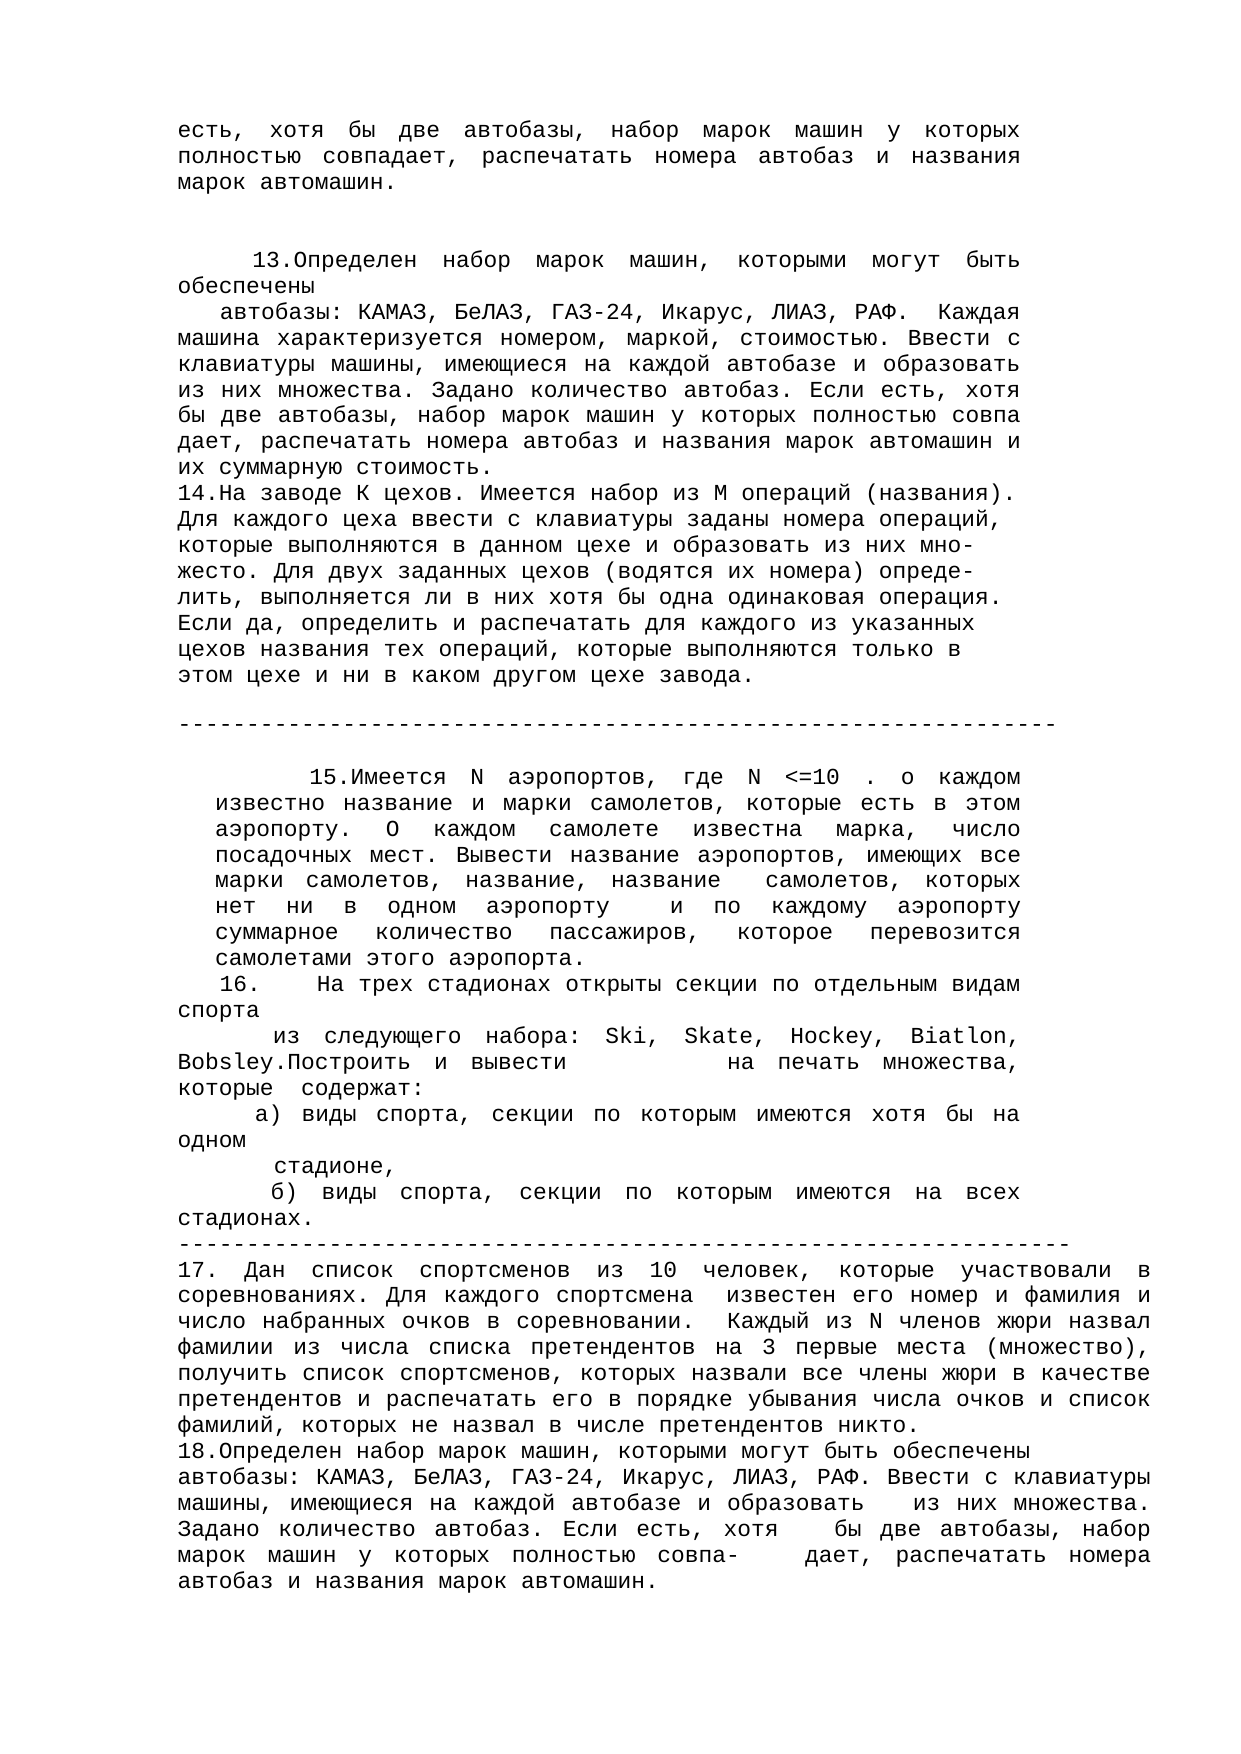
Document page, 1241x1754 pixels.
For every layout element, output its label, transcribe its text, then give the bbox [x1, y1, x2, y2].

text 17. Дан список спортсменов из 10 человек, которые участвовали в соревнованиях. Для каждого спортсмена известен его номер и фамилия и число набранных очков в соревновании. Каждый из N членов жюри назвал фамилии из числа списка претендентов на 3 первые места (множество), получить список спортсменов, которых назвали все члены жюри в качестве претендентов и распечатать его в порядке убывания числа очков и список фамилий, которых не назвал в числе претендентов никто. [177, 1258, 1152, 1439]
text 18.Определен набор марок машин, которыми могут быть обеспечены [177, 1439, 1152, 1465]
text Если да, определить и распечатать для каждого из указанных [177, 611, 1152, 637]
text стадионе, [177, 1154, 1021, 1180]
text лить, выполняется ли в них хотя бы одна одинаковая операция. [177, 585, 1152, 611]
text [177, 118, 1021, 196]
text автобазы: КАМАЗ, БеЛАЗ, ГАЗ-24, Икарус, ЛИАЗ, РАФ. Ввести с клавиатуры машины, имеющиеся на каждой автобазе и образовать из них множества. Задано количество автобаз. Если есть, хотя бы две автобазы, набор марок машин у которых полностью совпа- дает, распечатать номера автобаз и названия марок автомашин. [177, 1465, 1152, 1595]
text ----------------------------------------------------------------- [177, 1232, 1152, 1258]
text ---------------------------------------------------------------- [177, 713, 1152, 739]
text 13.Определен набор марок машин, которыми могут быть обеспечены [177, 248, 1021, 300]
text цехов названия тех операций, которые выполняются только в [177, 637, 1152, 663]
text 14.На заводе К цехов. Имеется набор из М операций (названия). [177, 482, 1152, 508]
text 16. На трех стадионах открыты секции по отдельным видам спорта [177, 973, 1021, 1024]
text автобазы: КАМАЗ, БеЛАЗ, ГАЗ-24, Икарус, ЛИАЗ, РАФ. Каждая машина характеризуется номером, маркой, стоимостью. Ввести с клавиатуры машины, имеющиеся на каждой автобазе и образовать из них множества. Задано количество автобаз. Если есть, хотя бы две автобазы, набор марок машин у которых полностью совпа дает, распечатать номера автобаз и названия марок автомашин и их суммарную стоимость. [177, 300, 1021, 482]
text жесто. Для двух заданных цехов (водятся их номера) опреде- [177, 559, 1152, 585]
text Для каждого цеха ввести с клавиатуры заданы номера операций, [177, 508, 1152, 533]
text а) виды спорта, секции по которым имеются хотя бы на одном [177, 1102, 1021, 1154]
text из следующего набора: Ski, Skate, Hockey, Biatlon, Bobsley.Построить и вывести на печать множества, которые содержат: [177, 1024, 1021, 1102]
text этом цехе и ни в каком другом цехе завода. [177, 663, 1152, 689]
text которые выполняются в данном цехе и образовать из них мно- [177, 533, 1152, 559]
text б) виды спорта, секции по которым имеются на всех стадионах. [177, 1180, 1021, 1232]
text 15.Имеется N аэропортов, где N <=10 . о каждом известно название и марки самолетов, которые есть в этом аэропорту. О каждом самолете известна марка, число посадочных мест. Вывести название аэропортов, имеющих все марки самолетов, название, название самолетов, которых нет ни в одном аэропорту и по каждому аэропорту суммарное количество пассажиров, которое перевозится самолетами этого аэропорта. [215, 765, 1021, 973]
